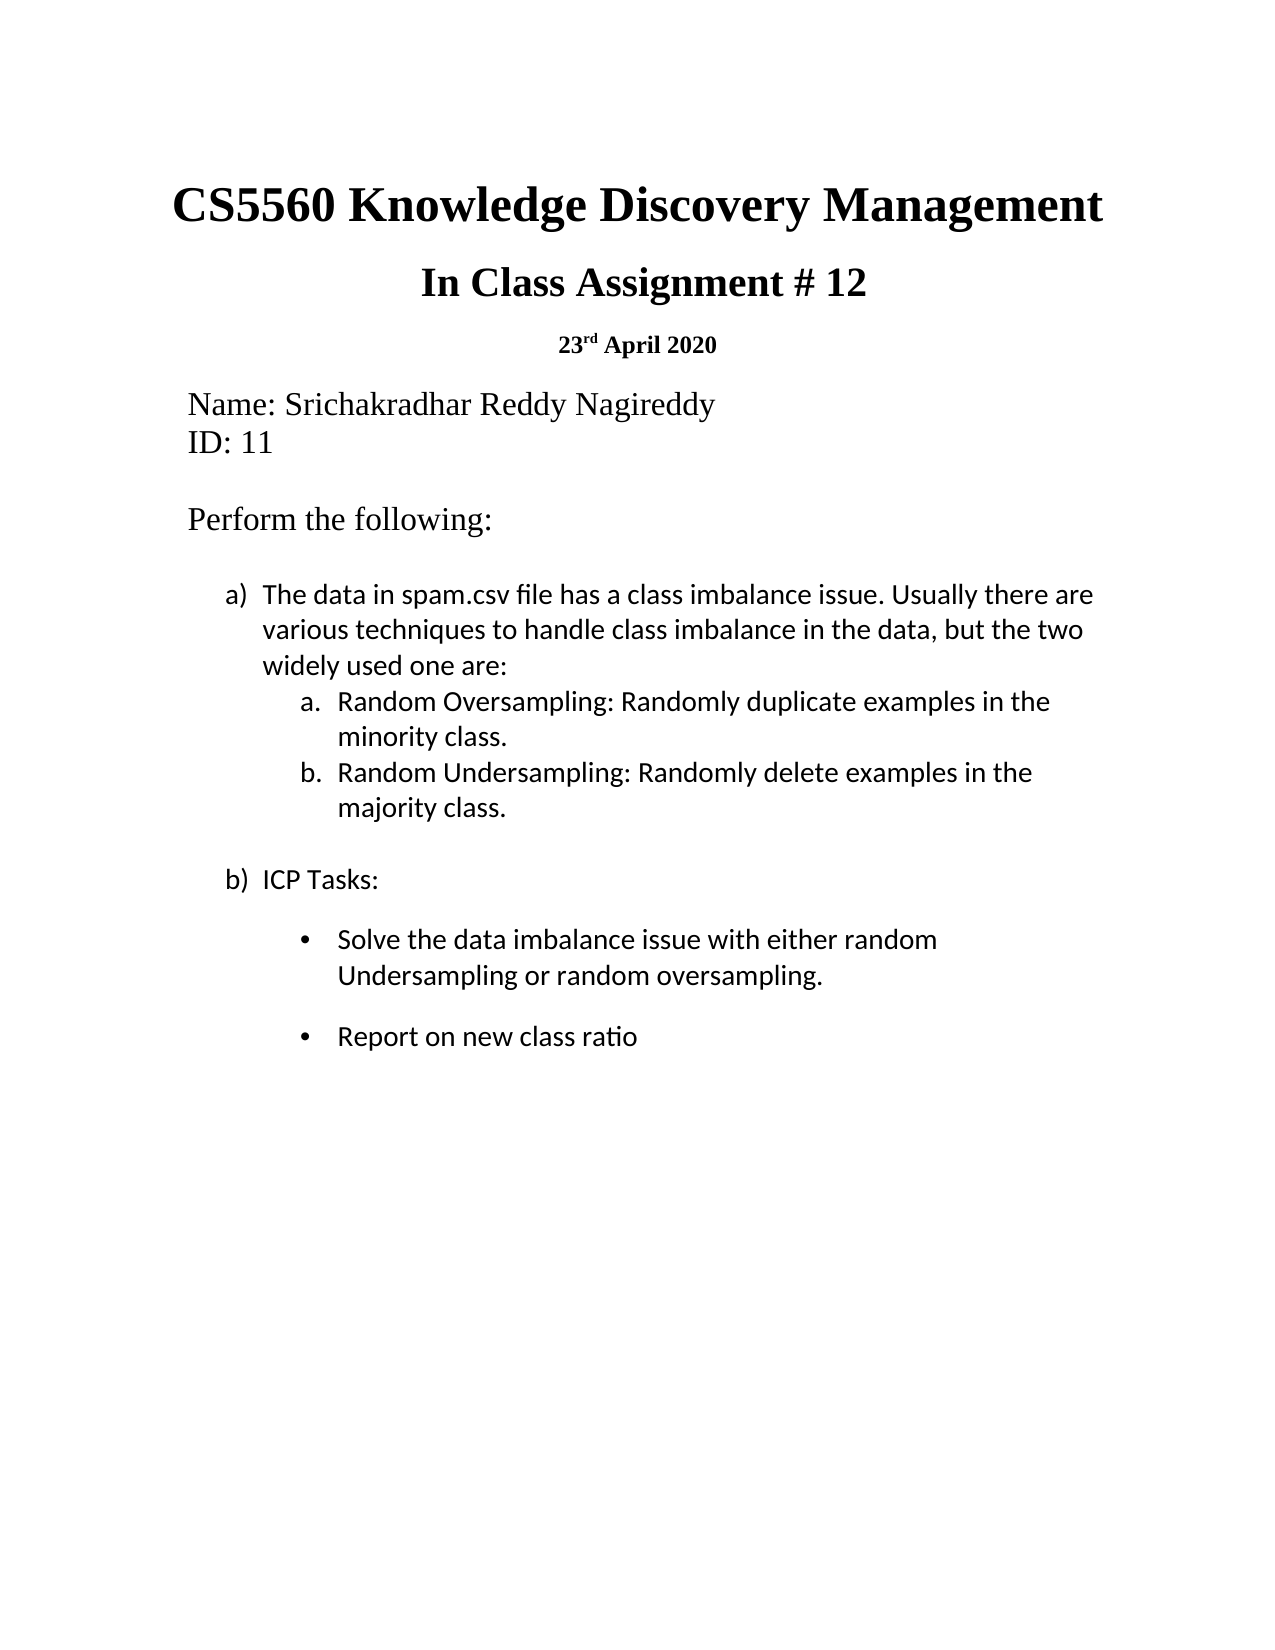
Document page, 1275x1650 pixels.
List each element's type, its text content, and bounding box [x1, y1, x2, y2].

list Report on new class ratio [300, 1018, 1125, 1053]
list Random Oversampling: Randomly duplicate examples in the minority class. [300, 683, 1125, 754]
list The data in spam.csv file has a class imbalance issue. Usually there are various techniques to handle class imbalance in the data, but the two widely used one are: [225, 576, 1125, 683]
text CS5560 Knowledge Discovery Management [150, 175, 1125, 232]
text 23rd April 2020 [150, 330, 1125, 359]
list Perform the following: [187, 499, 1125, 537]
list ID: 11 [187, 422, 1125, 461]
list Random Undersampling: Randomly delete examples in the majority class. [300, 754, 1125, 825]
text In Class Assignment # 12 [150, 257, 1125, 305]
list ICP Tasks: [225, 861, 1125, 896]
list Name: Srichakradhar Reddy Nagireddy [187, 384, 1125, 422]
list Solve the data imbalance issue with either random Undersampling or random oversampling. [300, 921, 1125, 993]
